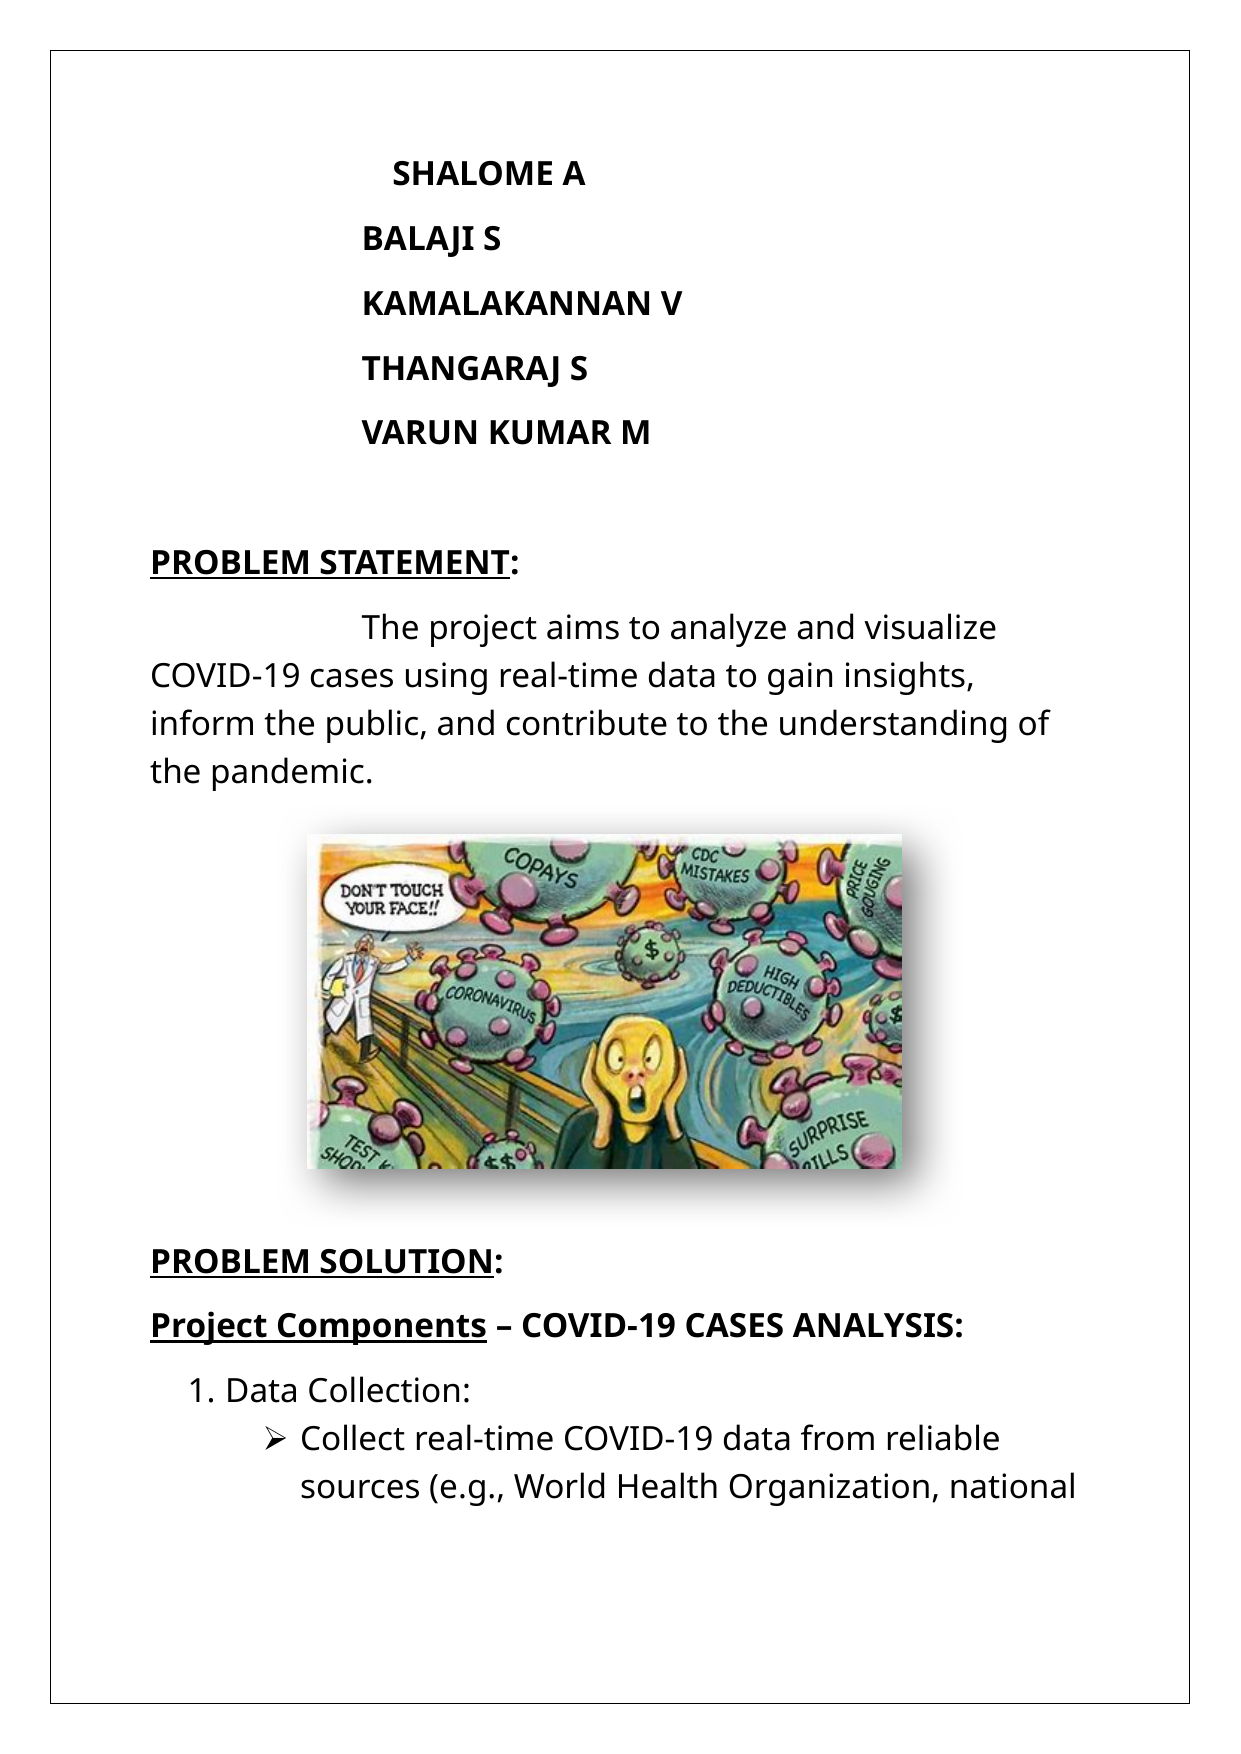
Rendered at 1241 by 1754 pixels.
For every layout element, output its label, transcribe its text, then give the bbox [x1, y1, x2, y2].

text THANGARAJ S [150, 344, 1090, 390]
picture [307, 834, 902, 1169]
text Project Components – COVID-19 CASES ANALYSIS: [150, 1302, 1090, 1348]
text PROBLEM STATEMENT: [150, 539, 1090, 584]
text SHALOME A [150, 150, 1090, 195]
text VARUN KUMAR M [150, 409, 1090, 454]
text The project aims to analyze and visualize COVID-19 cases using real-time data to gain insights, inform the public, and contribute to the understanding of the pandemic. [150, 603, 1090, 793]
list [262, 1415, 1090, 1509]
text BALAJI S [150, 215, 1090, 260]
text KAMALAKANNAN V [150, 279, 1090, 325]
text PROBLEM SOLUTION: [150, 1237, 1090, 1283]
list Data Collection: [187, 1367, 1090, 1412]
